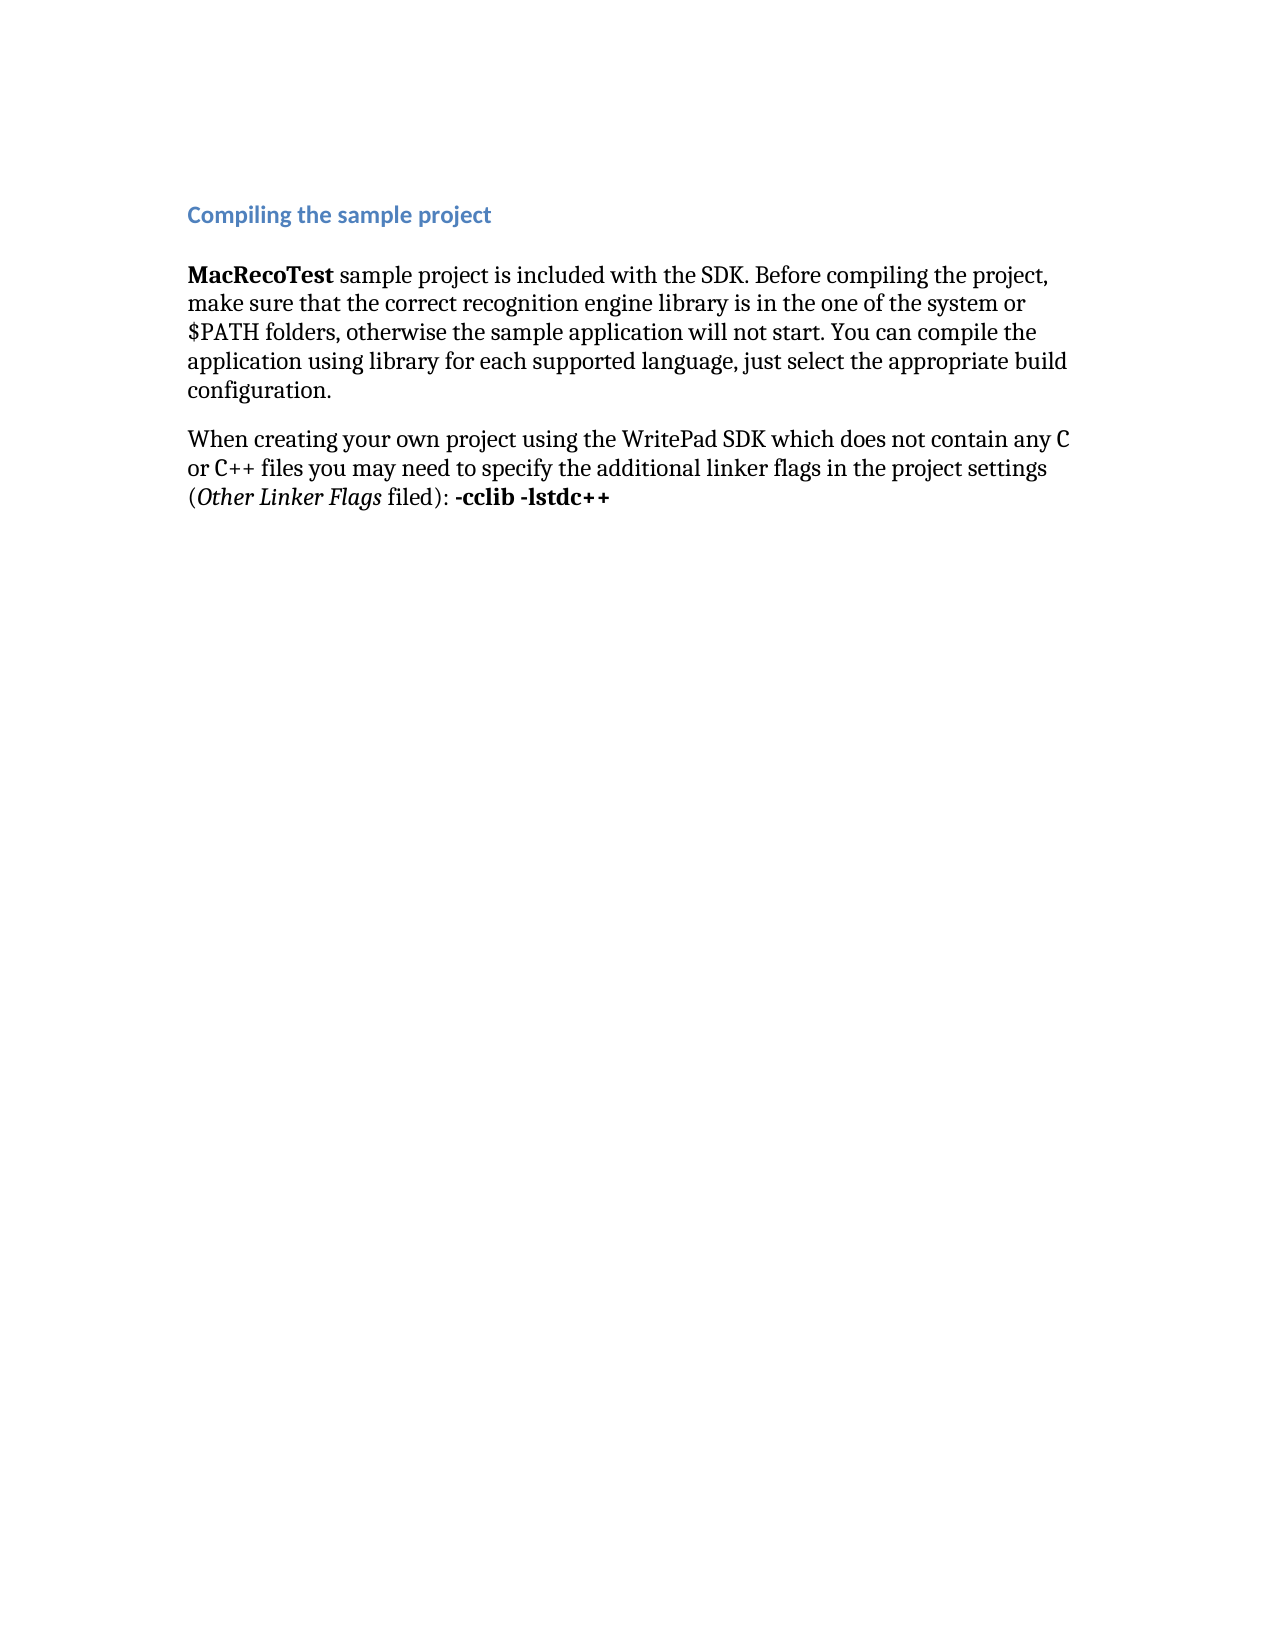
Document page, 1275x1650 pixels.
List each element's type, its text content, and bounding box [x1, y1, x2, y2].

subtitle Compiling the sample project [187, 199, 1087, 261]
text MacRecoTest sample project is included with the SDK. Before compiling the project, make sure that the correct recognition engine library is in the one of the system or $PATH folders, otherwise the sample application will not start. You can compile the application using library for each supported language, just select the appropriate build configuration. [187, 261, 1087, 404]
text When creating your own project using the WritePad SDK which does not contain any C or C++ files you may need to specify the additional linker flags in the project settings (Other Linker Flags filed): -cclib -lstdc++ [187, 425, 1087, 511]
